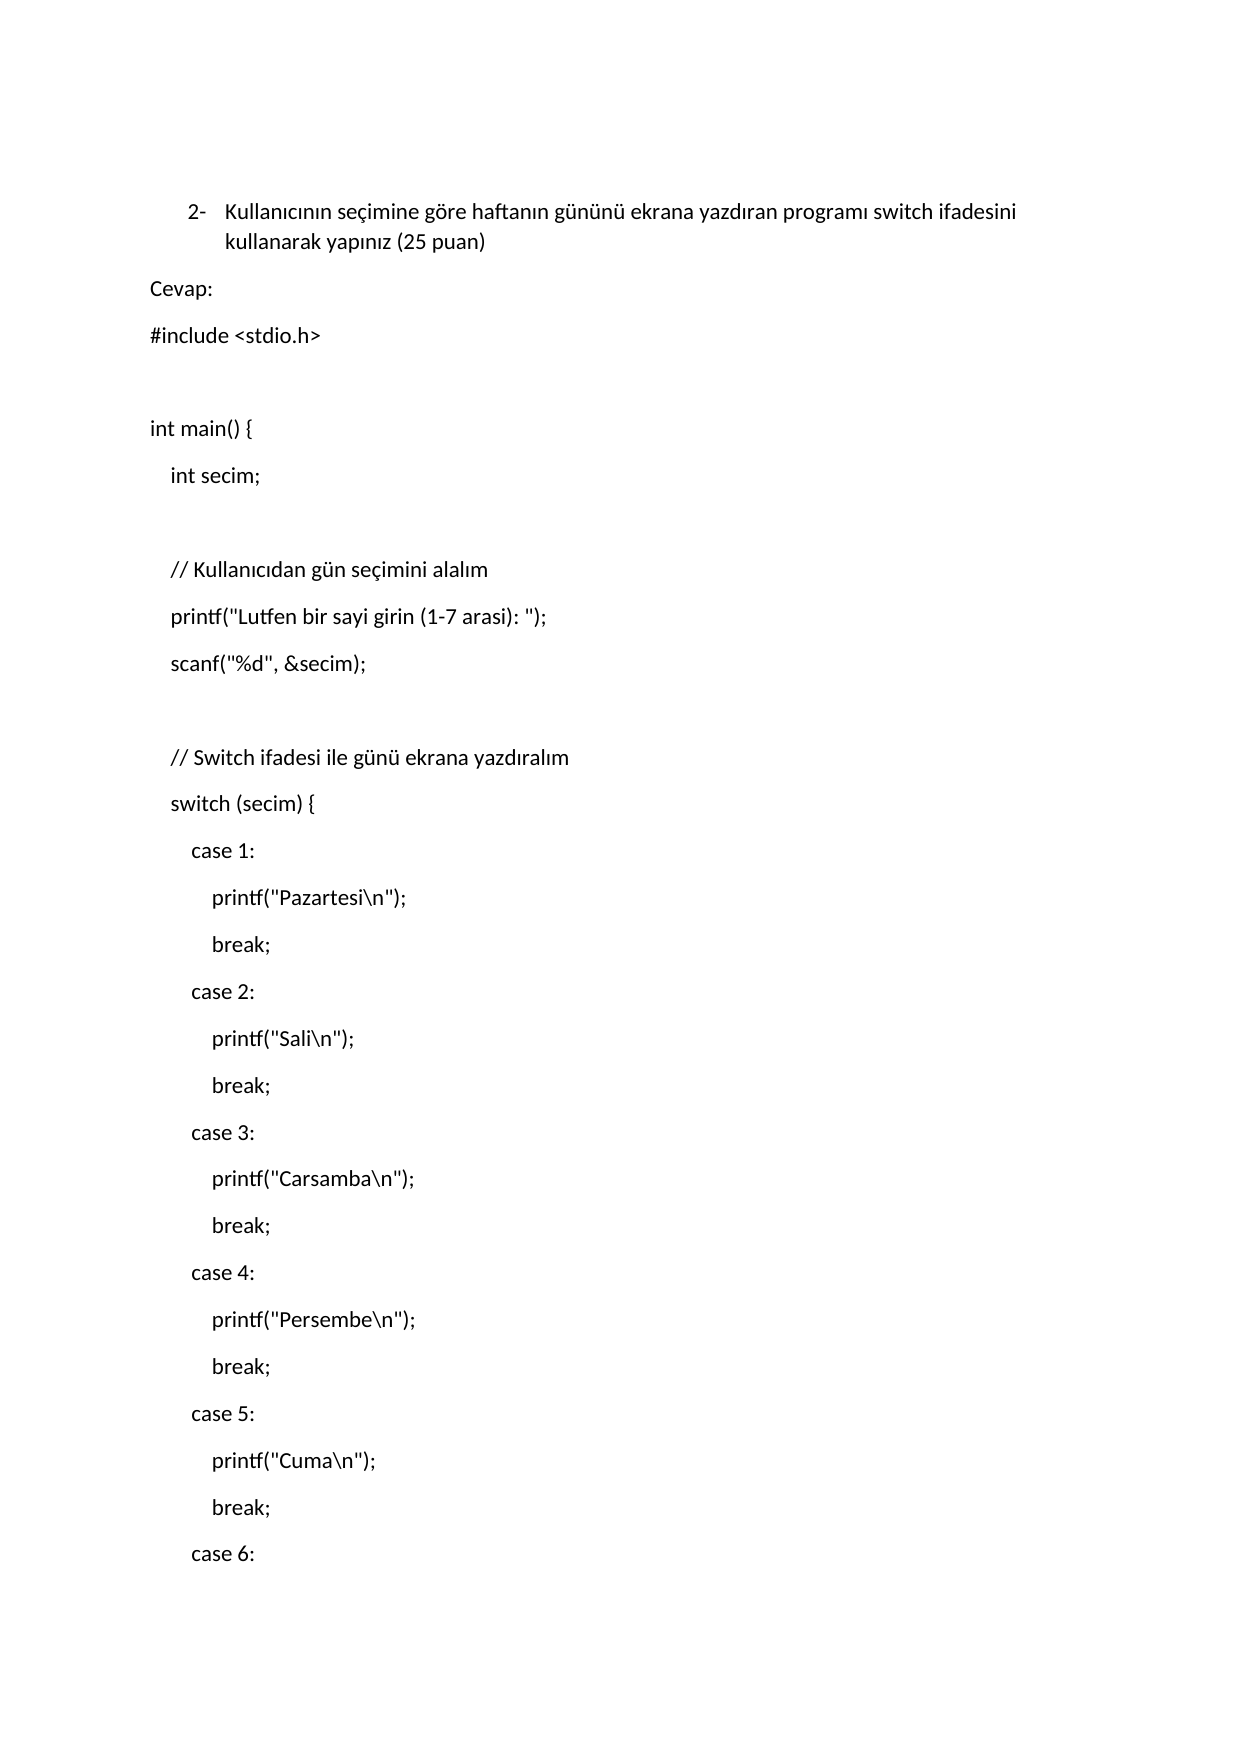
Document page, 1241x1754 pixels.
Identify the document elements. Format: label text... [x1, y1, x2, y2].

text #include <stdio.h> [150, 321, 1090, 349]
text break; [150, 1071, 1090, 1099]
text break; [150, 1352, 1090, 1380]
text printf("Sali\n"); [150, 1024, 1090, 1052]
text case 5: [150, 1399, 1090, 1427]
text Cevap: [150, 274, 1090, 302]
text case 2: [150, 977, 1090, 1005]
text printf("Persembe\n"); [150, 1305, 1090, 1333]
text // Switch ifadesi ile günü ekrana yazdıralım [150, 743, 1090, 771]
text case 6: [150, 1539, 1090, 1568]
text scanf("%d", &secim); [150, 649, 1090, 677]
text case 4: [150, 1258, 1090, 1286]
text // Kullanıcıdan gün seçimini alalım [150, 555, 1090, 583]
text break; [150, 930, 1090, 958]
text printf("Pazartesi\n"); [150, 883, 1090, 911]
text break; [150, 1493, 1090, 1521]
text printf("Lutfen bir sayi girin (1-7 arasi): "); [150, 602, 1090, 630]
text case 3: [150, 1118, 1090, 1146]
text break; [150, 1211, 1090, 1239]
text int main() { [150, 414, 1090, 443]
text switch (secim) { [150, 789, 1090, 818]
text int secim; [150, 461, 1090, 489]
text case 1: [150, 836, 1090, 864]
list Kullanıcının seçimine göre haftanın gününü ekrana yazdıran programı switch ifadesini kullanarak yapınız (25 puan) [187, 197, 1090, 255]
text printf("Carsamba\n"); [150, 1164, 1090, 1193]
text printf("Cuma\n"); [150, 1446, 1090, 1474]
